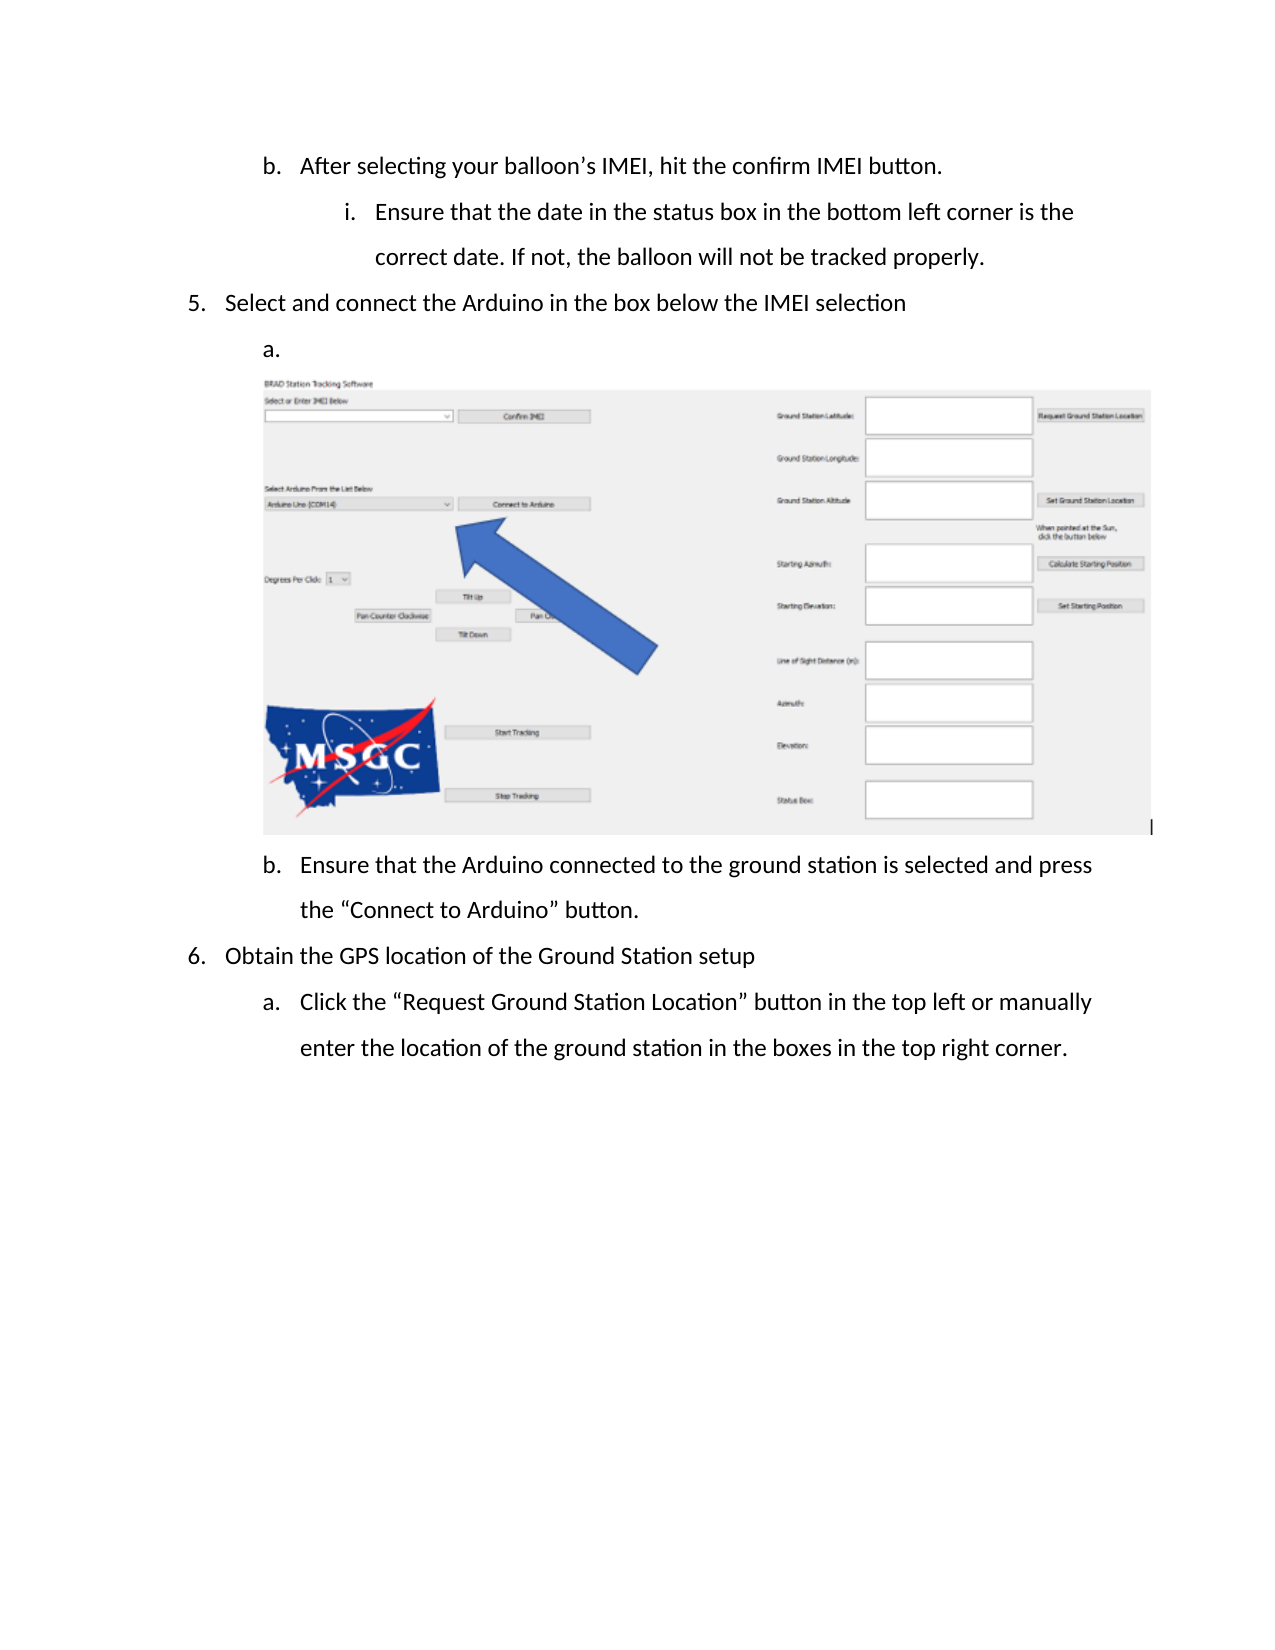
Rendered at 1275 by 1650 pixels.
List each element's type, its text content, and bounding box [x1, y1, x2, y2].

list After selecting your balloon’s IMEI, hit the confirm IMEI button. [262, 150, 1125, 181]
list Obtain the GPS location of the Ground Station setup [187, 940, 1125, 971]
list Ensure that the Arduino connected to the ground station is selected and press the “Connect to Arduino” button. [262, 849, 1125, 925]
list Click the “Request Ground Station Location” button in the top left or manually enter the location of the ground station in the boxes in the top right corner. [262, 986, 1125, 1062]
list Select and connect the Arduino in the box below the IMEI selection [187, 287, 1125, 318]
list Ensure that the date in the status box in the bottom left corner is the correct date. If not, the balloon will not be tracked properly. [356, 196, 1125, 272]
picture [262, 377, 1154, 835]
